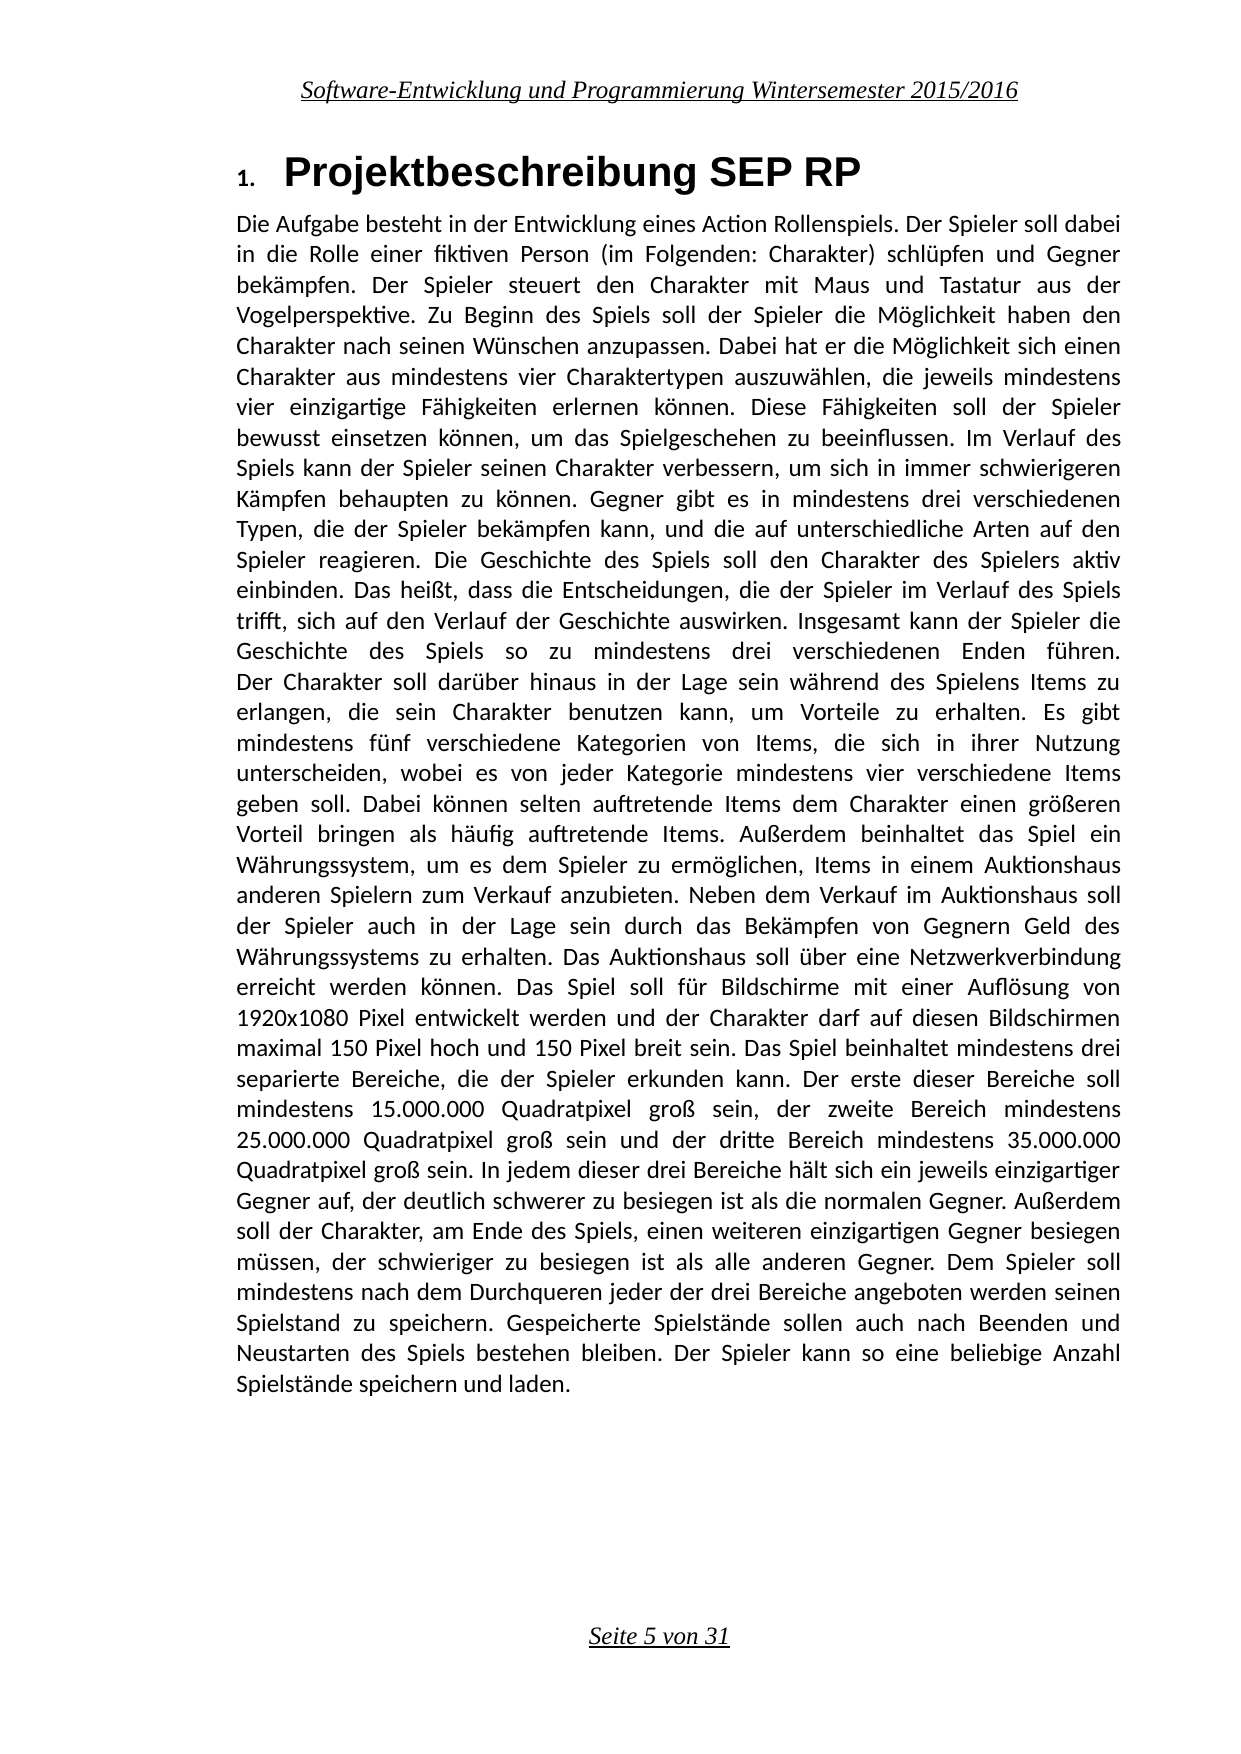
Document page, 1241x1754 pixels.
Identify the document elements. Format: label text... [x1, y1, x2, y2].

subtitle Projektbeschreibung SEP RP [236, 148, 1122, 196]
text Die Aufgabe besteht in der Entwicklung eines Action Rollenspiels. Der Spieler soll dabei in die Rolle einer fiktiven Person (im Folgenden: Charakter) schlüpfen und Gegner bekämpfen. Der Spieler steuert den Charakter mit Maus und Tastatur aus der Vogelperspektive. Zu Beginn des Spiels soll der Spieler die Möglichkeit haben den Charakter nach seinen Wünschen anzupassen. Dabei hat er die Möglichkeit sich einen Charakter aus mindestens vier Charaktertypen auszuwählen, die jeweils mindestens vier einzigartige Fähigkeiten erlernen können. Diese Fähigkeiten soll der Spieler bewusst einsetzen können, um das Spielgeschehen zu beeinflussen. Im Verlauf des Spiels kann der Spieler seinen Charakter verbessern, um sich in immer schwierigeren Kämpfen behaupten zu können. Gegner gibt es in mindestens drei verschiedenen Typen, die der Spieler bekämpfen kann, und die auf unterschiedliche Arten auf den Spieler reagieren. Die Geschichte des Spiels soll den Charakter des Spielers aktiv einbinden. Das heißt, dass die Entscheidungen, die der Spieler im Verlauf des Spiels trifft, sich auf den Verlauf der Geschichte auswirken. Insgesamt kann der Spieler die Geschichte des Spiels so zu mindestens drei verschiedenen Enden führen. Der Charakter soll darüber hinaus in der Lage sein während des Spielens Items zu erlangen, die sein Charakter benutzen kann, um Vorteile zu erhalten. Es gibt mindestens fünf verschiedene Kategorien von Items, die sich in ihrer Nutzung unterscheiden, wobei es von jeder Kategorie mindestens vier verschiedene Items geben soll. Dabei können selten auftretende Items dem Charakter einen größeren Vorteil bringen als häufig auftretende Items. Außerdem beinhaltet das Spiel ein Währungssystem, um es dem Spieler zu ermöglichen, Items in einem Auktionshaus anderen Spielern zum Verkauf anzubieten. Neben dem Verkauf im Auktionshaus soll der Spieler auch in der Lage sein durch das Bekämpfen von Gegnern Geld des Währungssystems zu erhalten. Das Auktionshaus soll über eine Netzwerkverbindung erreicht werden können. Das Spiel soll für Bildschirme mit einer Auflösung von 1920x1080 Pixel entwickelt werden und der Charakter darf auf diesen Bildschirmen maximal 150 Pixel hoch und 150 Pixel breit sein. Das Spiel beinhaltet mindestens drei separierte Bereiche, die der Spieler erkunden kann. Der erste dieser Bereiche soll mindestens 15.000.000 Quadratpixel groß sein, der zweite Bereich mindestens 25.000.000 Quadratpixel groß sein und der dritte Bereich mindestens 35.000.000 Quadratpixel groß sein. In jedem dieser drei Bereiche hält sich ein jeweils einzigartiger Gegner auf, der deutlich schwerer zu besiegen ist als die normalen Gegner. Außerdem soll der Charakter, am Ende des Spiels, einen weiteren einzigartigen Gegner besiegen müssen, der schwieriger zu besiegen ist als alle anderen Gegner. Dem Spieler soll mindestens nach dem Durchqueren jeder der drei Bereiche angeboten werden seinen Spielstand zu speichern. Gespeicherte Spielstände sollen auch nach Beenden und Neustarten des Spiels bestehen bleiben. Der Spieler kann so eine beliebige Anzahl Spielstände speichern und laden. [236, 208, 1122, 1398]
